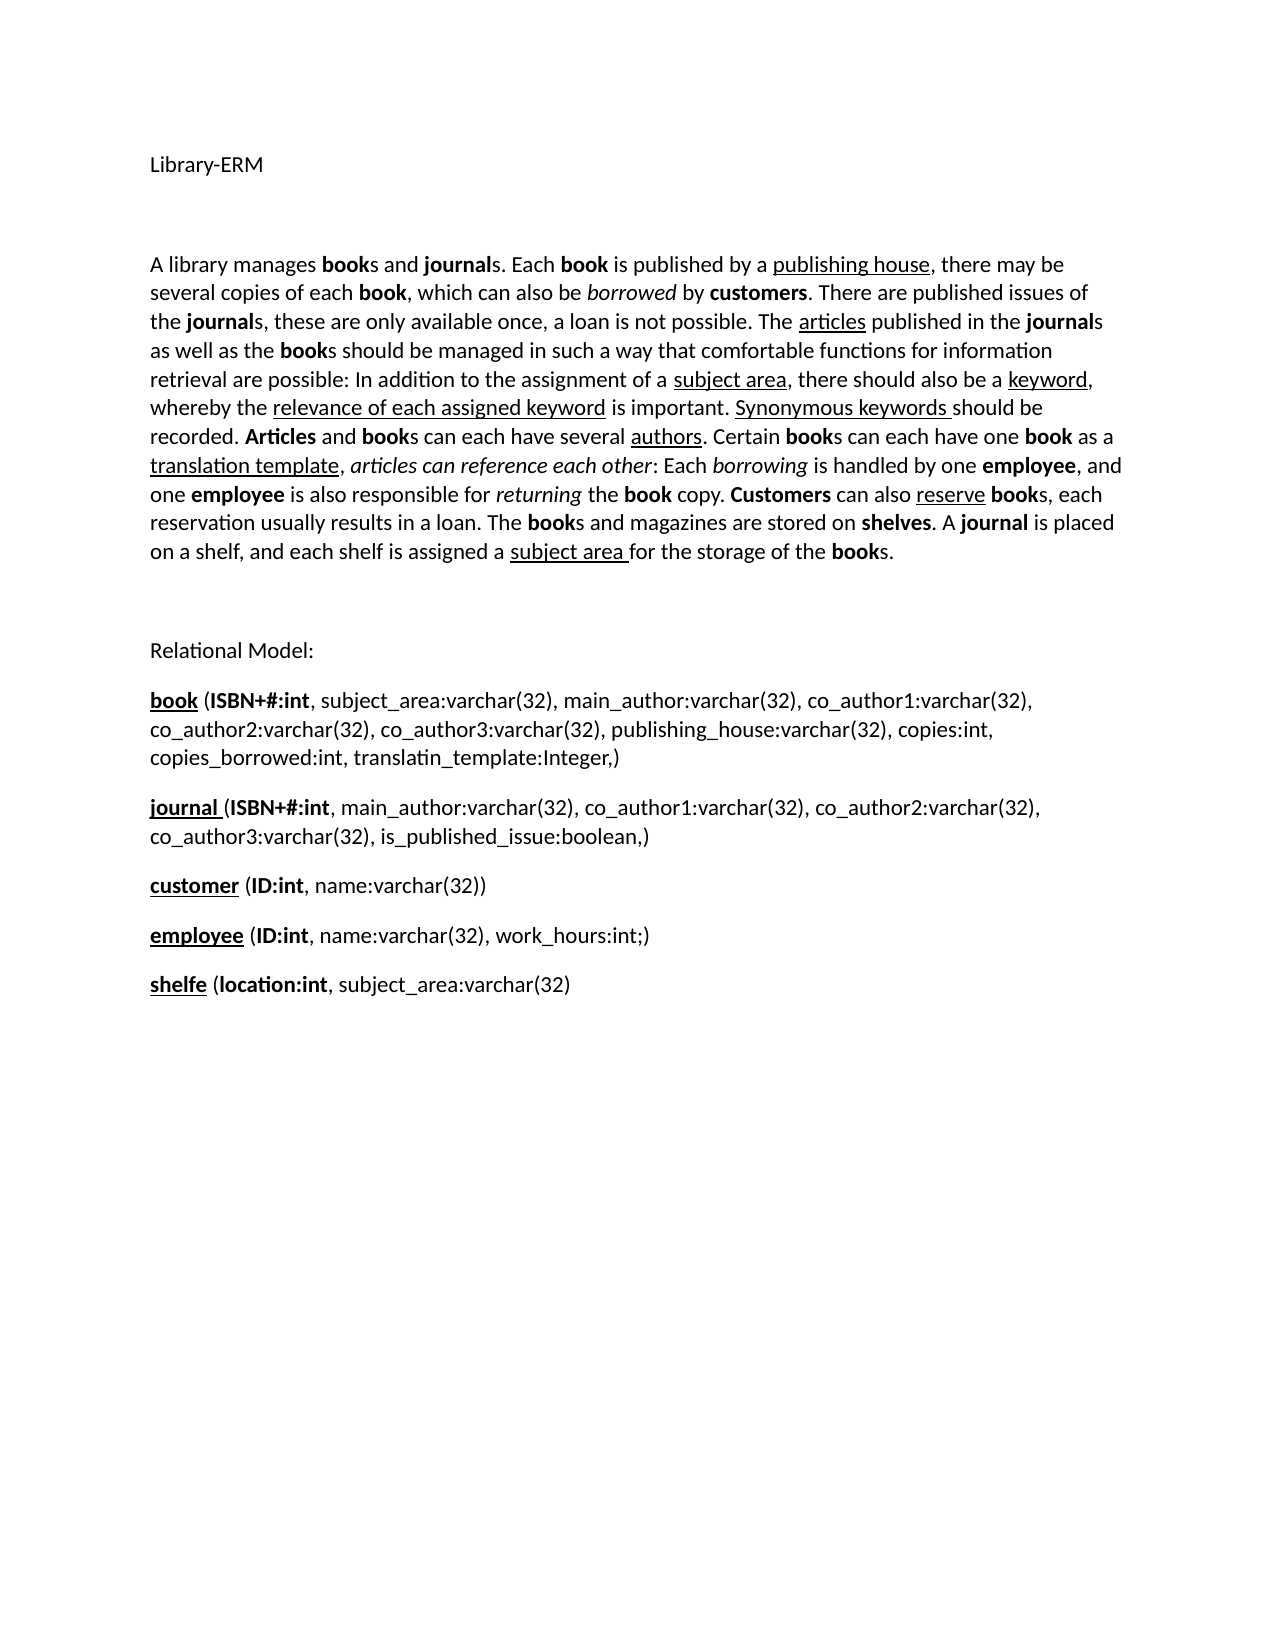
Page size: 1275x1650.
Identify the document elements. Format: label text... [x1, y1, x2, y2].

text A library manages books and journals. Each book is published by a publishing house, there may be several copies of each book, which can also be borrowed by customers. There are published issues of the journals, these are only available once, a loan is not possible. The articles published in the journals as well as the books should be managed in such a way that comfortable functions for information retrieval are possible: In addition to the assignment of a subject area, there should also be a keyword, whereby the relevance of each assigned keyword is important. Synonymous keywords should be recorded. Articles and books can each have several authors. Certain books can each have one book as a translation template, articles can reference each other: Each borrowing is handled by one employee, and one employee is also responsible for returning the book copy. Customers can also reserve books, each reservation usually results in a loan. The books and magazines are stored on shelves. A journal is placed on a shelf, and each shelf is assigned a subject area for the storage of the books. [150, 249, 1125, 565]
text customer (ID:int, name:varchar(32)) [150, 871, 1125, 899]
text shelfe (location:int, subject_area:varchar(32) [150, 970, 1125, 999]
text journal (ISBN+#:int, main_author:varchar(32), co_author1:varchar(32), co_author2:varchar(32), co_author3:varchar(32), is_published_issue:boolean,) [150, 792, 1125, 850]
text employee (ID:int, name:varchar(32), work_hours:int;) [150, 920, 1125, 949]
text Relational Model: [150, 636, 1125, 664]
text book (ISBN+#:int, subject_area:varchar(32), main_author:varchar(32), co_author1:varchar(32), co_author2:varchar(32), co_author3:varchar(32), publishing_house:varchar(32), copies:int, copies_borrowed:int, translatin_template:Integer,) [150, 685, 1125, 772]
text Library-ERM [150, 150, 1125, 179]
